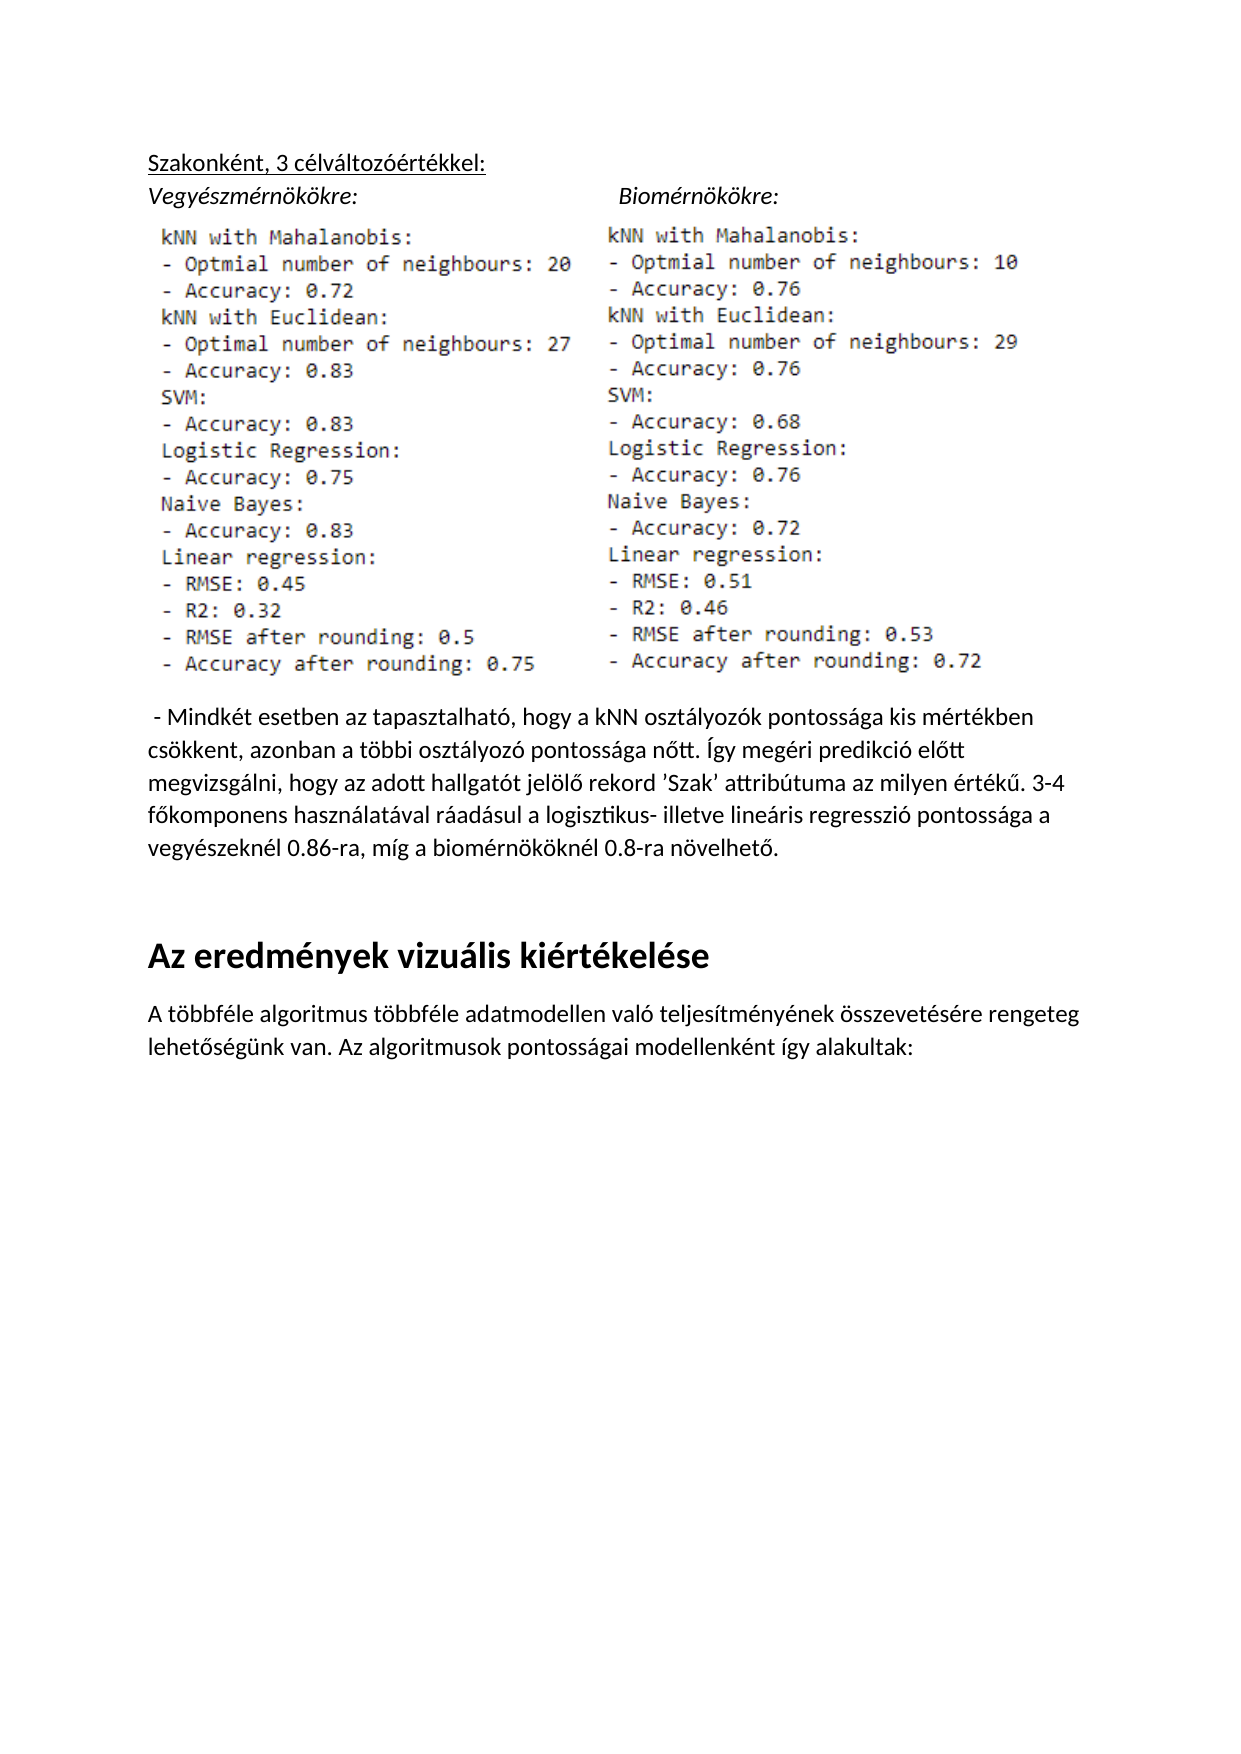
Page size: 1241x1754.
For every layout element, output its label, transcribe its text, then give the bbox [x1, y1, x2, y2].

text - Mindkét esetben az tapasztalható, hogy a kNN osztályozók pontossága kis mértékben csökkent, azonban a többi osztályozó pontossága nőtt. Így megéri predikció előtt megvizsgálni, hogy az adott hallgatót jelölő rekord ’Szak’ attribútuma az milyen értékű. 3-4 főkomponens használatával ráadásul a logisztikus- illetve lineáris regresszió pontossága a vegyészeknél 0.86-ra, míg a biomérnököknél 0.8-ra növelhető. [148, 701, 1093, 863]
text A többféle algoritmus többféle adatmodellen való teljesítményének összevetésére rengeteg lehetőségünk van. Az algoritmusok pontosságai modellenként így alakultak: [148, 998, 1093, 1061]
picture [147, 218, 586, 682]
picture [603, 213, 1036, 682]
text Az eredmények vizuális kiértékelése [148, 932, 1093, 978]
